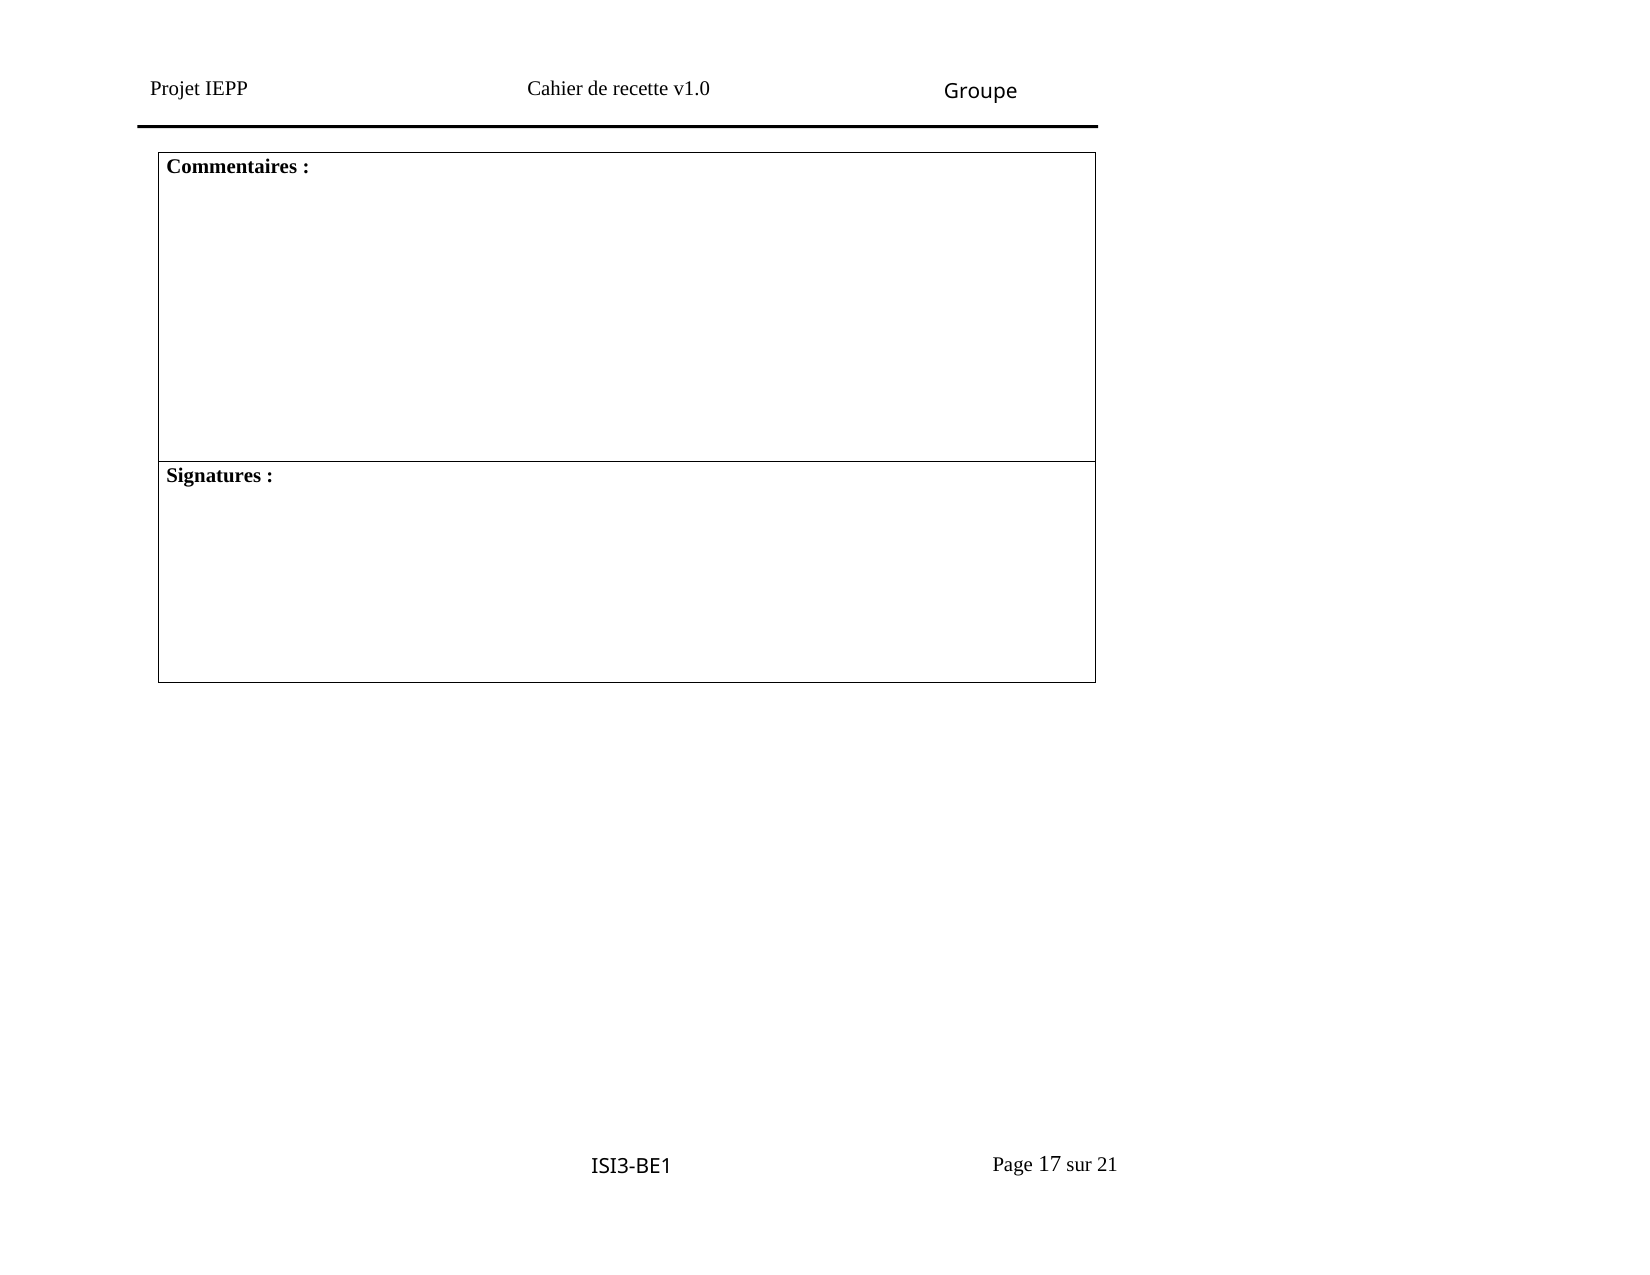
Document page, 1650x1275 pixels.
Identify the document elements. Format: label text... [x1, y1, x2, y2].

table_cell Signatures : [159, 462, 1095, 682]
table_header Commentaires : [159, 153, 1095, 461]
